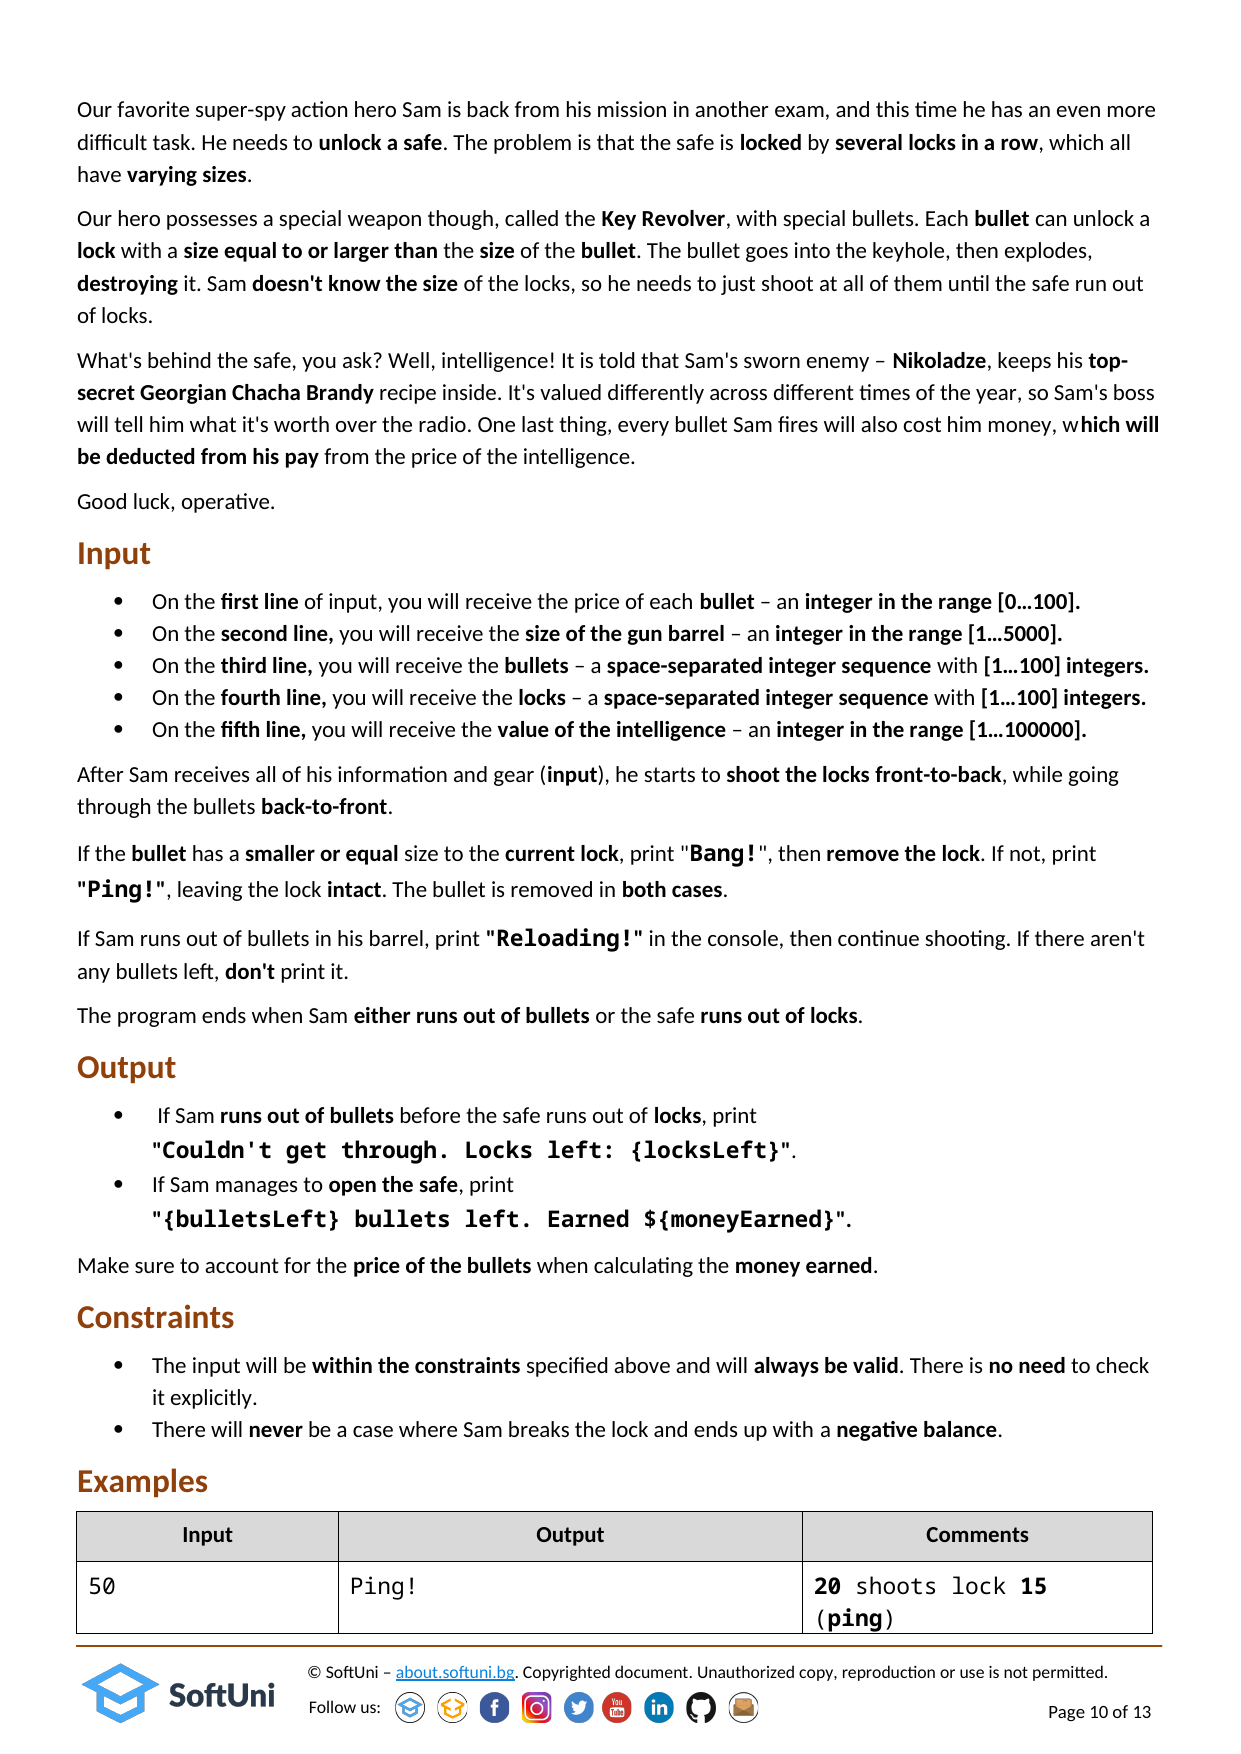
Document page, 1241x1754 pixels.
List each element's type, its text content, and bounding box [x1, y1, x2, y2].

picture [644, 1714, 653, 1723]
subtitle Examples [77, 1460, 1163, 1501]
table_header Input [77, 1512, 338, 1561]
text Our favorite super-spy action hero Sam is back from his mission in another exam, and this time he has an even more difficult task. He needs to unlock a safe. The problem is that the safe is locked by several locks in a row, which all have varying sizes. [77, 95, 1163, 188]
list If Sam manages to open the safe, print "{bulletsLeft} bullets left. Earned ${moneyEarned}". [114, 1170, 1163, 1234]
picture [665, 1692, 674, 1701]
list On the third line, you will receive the bullets – a space-separated integer sequence with [1…100] integers. [114, 651, 1163, 679]
picture [728, 1692, 759, 1723]
text If Sam runs out of bullets in his barrel, print "Reloading!" in the console, then continue shooting. If there aren't any bullets left, don't print it. [77, 921, 1163, 985]
picture [437, 1692, 468, 1723]
list On the fifth line, you will receive the value of the intelligence – an integer in the range [1…100000]. [114, 716, 1163, 743]
picture [686, 1692, 716, 1723]
list There will never be a case where Sam breaks the lock and ends up with а negative balance. [114, 1415, 1163, 1443]
picture [644, 1692, 653, 1701]
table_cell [77, 1562, 338, 1633]
picture [75, 1658, 281, 1729]
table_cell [339, 1562, 802, 1633]
text Good luck, operative. [77, 487, 1163, 515]
table_header Comments [803, 1512, 1152, 1561]
text Make sure to account for the price of the bullets when calculating the money earned. [77, 1251, 1163, 1279]
picture [522, 1692, 552, 1723]
picture [665, 1714, 674, 1723]
picture [395, 1692, 425, 1723]
picture [564, 1692, 594, 1723]
list The input will be within the constraints specified above and will always be valid. There is no need to check it explicitly. [114, 1351, 1163, 1411]
subtitle Constraints [77, 1296, 1163, 1337]
picture [479, 1692, 510, 1723]
text If the bullet has a smaller or equal size to the current lock, print "Bang!", then remove the lock. If not, print "Ping!", leaving the lock intact. The bullet is removed in both cases. [77, 837, 1163, 904]
picture [658, 1705, 667, 1714]
list If Sam runs out of bullets before the safe runs out of locks, print "Couldn't get through. Locks left: {locksLeft}". [114, 1101, 1163, 1165]
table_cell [803, 1562, 1152, 1633]
subtitle Input [77, 532, 1163, 572]
subtitle Output [77, 1046, 1163, 1087]
text What's behind the safe, you ask? Well, intelligence! It is told that Sam's sworn enemy – Nikoladze, keeps his top-secret Georgian Chacha Brandy recipe inside. It's valued differently across different times of the year, so Sam's boss will tell him what it's worth over the radio. One last thing, every bullet Sam fires will also cost him money, which will be deducted from his pay from the price of the intelligence. [77, 346, 1163, 470]
list On the second line, you will receive the size of the gun barrel – an integer in the range [1…5000]. [114, 619, 1163, 647]
list On the first line of input, you will receive the price of each bullet – an integer in the range [0…100]. [114, 587, 1163, 615]
list On the fourth line, you will receive the locks – a space-separated integer sequence with [1…100] integers. [114, 683, 1163, 711]
text After Sam receives all of his information and gear (input), he starts to shoot the locks front-to-back, while going through the bullets back-to-front. [77, 760, 1163, 820]
text The program ends when Sam either runs out of bullets or the safe runs out of locks. [77, 1002, 1163, 1029]
text Our hero possesses a special weapon though, called the Key Revolver, with special bullets. Each bullet can unlock a lock with a size equal to or larger than the size of the bullet. The bullet goes into the keyhole, then explodes, destroying it. Sam doesn't know the size of the locks, so he needs to just shoot at all of them until the safe run out of locks. [77, 204, 1163, 329]
table_header Output [339, 1512, 802, 1561]
picture [602, 1692, 632, 1723]
